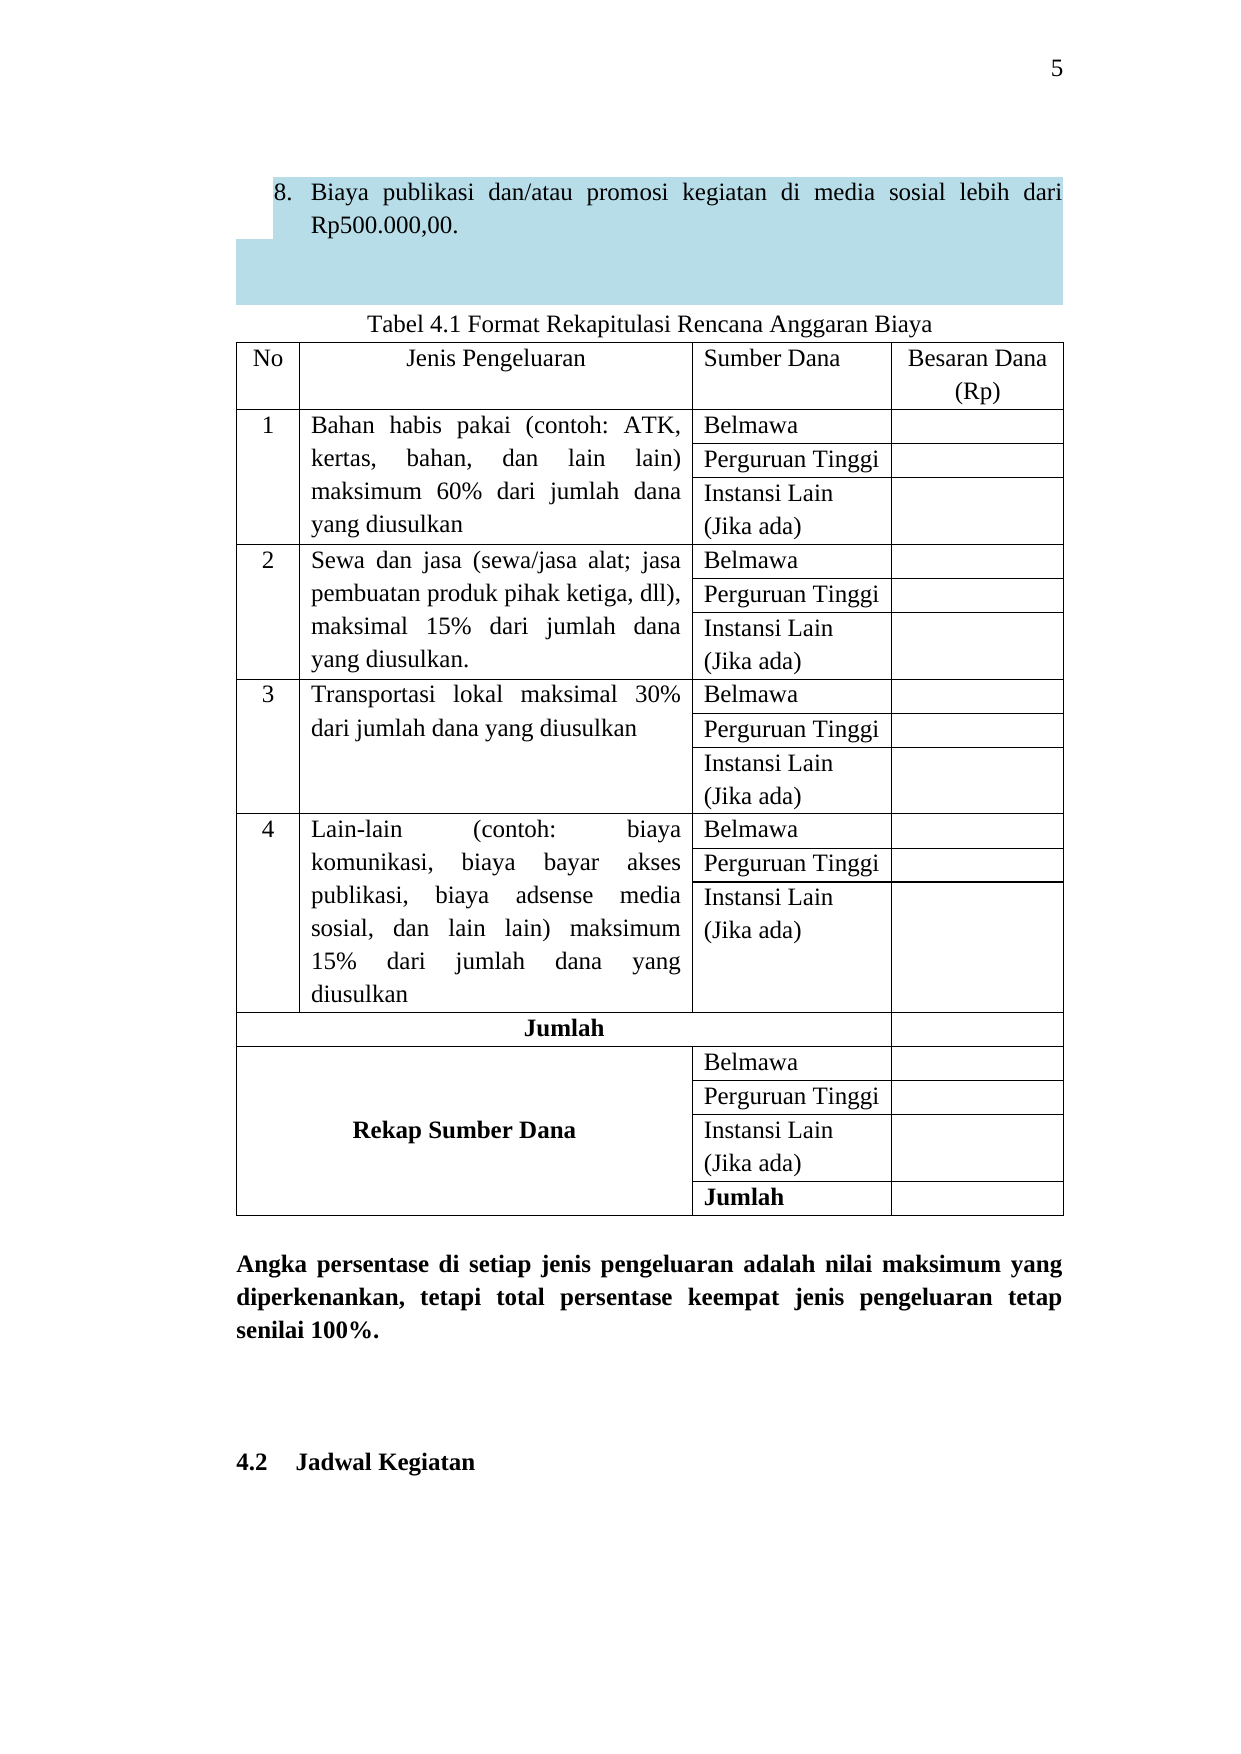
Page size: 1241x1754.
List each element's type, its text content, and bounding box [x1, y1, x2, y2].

table_cell [892, 814, 1063, 847]
table_cell Jumlah [237, 1013, 891, 1046]
table_cell [892, 680, 1063, 713]
table_cell [892, 1115, 1063, 1181]
table_cell Belmawa [693, 410, 891, 443]
table_cell Belmawa [693, 545, 891, 578]
table_cell Rekap Sumber Dana [237, 1047, 692, 1215]
table_header Sumber Dana [693, 343, 891, 409]
table_cell 4 [237, 814, 299, 1012]
table_cell [892, 1047, 1063, 1080]
table_cell Transportasi lokal maksimal 30% dari jumlah dana yang diusulkan [300, 680, 692, 813]
table_cell Belmawa [693, 680, 891, 713]
table_cell Perguruan Tinggi [693, 579, 891, 612]
table_cell Belmawa [693, 1047, 891, 1080]
table_cell [892, 748, 1063, 813]
table_cell [892, 883, 1063, 1012]
table_cell [892, 714, 1063, 747]
table_cell Perguruan Tinggi [693, 444, 891, 477]
table_cell Perguruan Tinggi [693, 714, 891, 747]
text Tabel 4.1 Format Rekapitulasi Rencana Anggaran Biaya [236, 309, 1063, 338]
table_cell [892, 849, 1063, 881]
table_cell Instansi Lain (Jika ada) [693, 883, 891, 1012]
table_cell [892, 579, 1063, 612]
table_cell 1 [237, 410, 299, 544]
table_cell [892, 444, 1063, 477]
table_cell [892, 1081, 1063, 1114]
table_cell Belmawa [693, 814, 891, 847]
table_cell [892, 613, 1063, 678]
table_cell 2 [237, 545, 299, 678]
table_cell Instansi Lain (Jika ada) [693, 613, 891, 678]
table_cell Instansi Lain (Jika ada) [693, 1115, 891, 1181]
table_cell Jumlah [693, 1182, 891, 1215]
list Biaya publikasi dan/atau promosi kegiatan di media sosial lebih dari Rp500.000,00. [273, 177, 1063, 239]
table_cell Perguruan Tinggi [693, 1081, 891, 1114]
table_cell 3 [237, 680, 299, 813]
table_cell [892, 1182, 1063, 1215]
table_header Jenis Pengeluaran [300, 343, 692, 409]
table_cell [892, 545, 1063, 578]
table_cell Bahan habis pakai (contoh: ATK, kertas, bahan, dan lain lain) maksimum 60% dari jumlah dana yang diusulkan [300, 410, 692, 544]
text 4.2 Jadwal Kegiatan [236, 1414, 1063, 1476]
table_cell Instansi Lain (Jika ada) [693, 748, 891, 813]
table_cell Instansi Lain (Jika ada) [693, 478, 891, 544]
table_cell [892, 478, 1063, 544]
table_header Besaran Dana (Rp) [892, 343, 1063, 409]
table_cell [892, 410, 1063, 443]
table_header No [237, 343, 299, 409]
table_cell Perguruan Tinggi [693, 849, 891, 881]
text Angka persentase di setiap jenis pengeluaran adalah nilai maksimum yang diperkenankan, tetapi total persentase keempat jenis pengeluaran tetap senilai 100%. [236, 1249, 1063, 1344]
table_cell Lain-lain (contoh: biaya komunikasi, biaya bayar akses publikasi, biaya adsense media sosial, dan lain lain) maksimum 15% dari jumlah dana yang diusulkan [300, 814, 692, 1012]
table_cell Sewa dan jasa (sewa/jasa alat; jasa pembuatan produk pihak ketiga, dll), maksimal 15% dari jumlah dana yang diusulkan. [300, 545, 692, 678]
table_cell [892, 1013, 1063, 1046]
